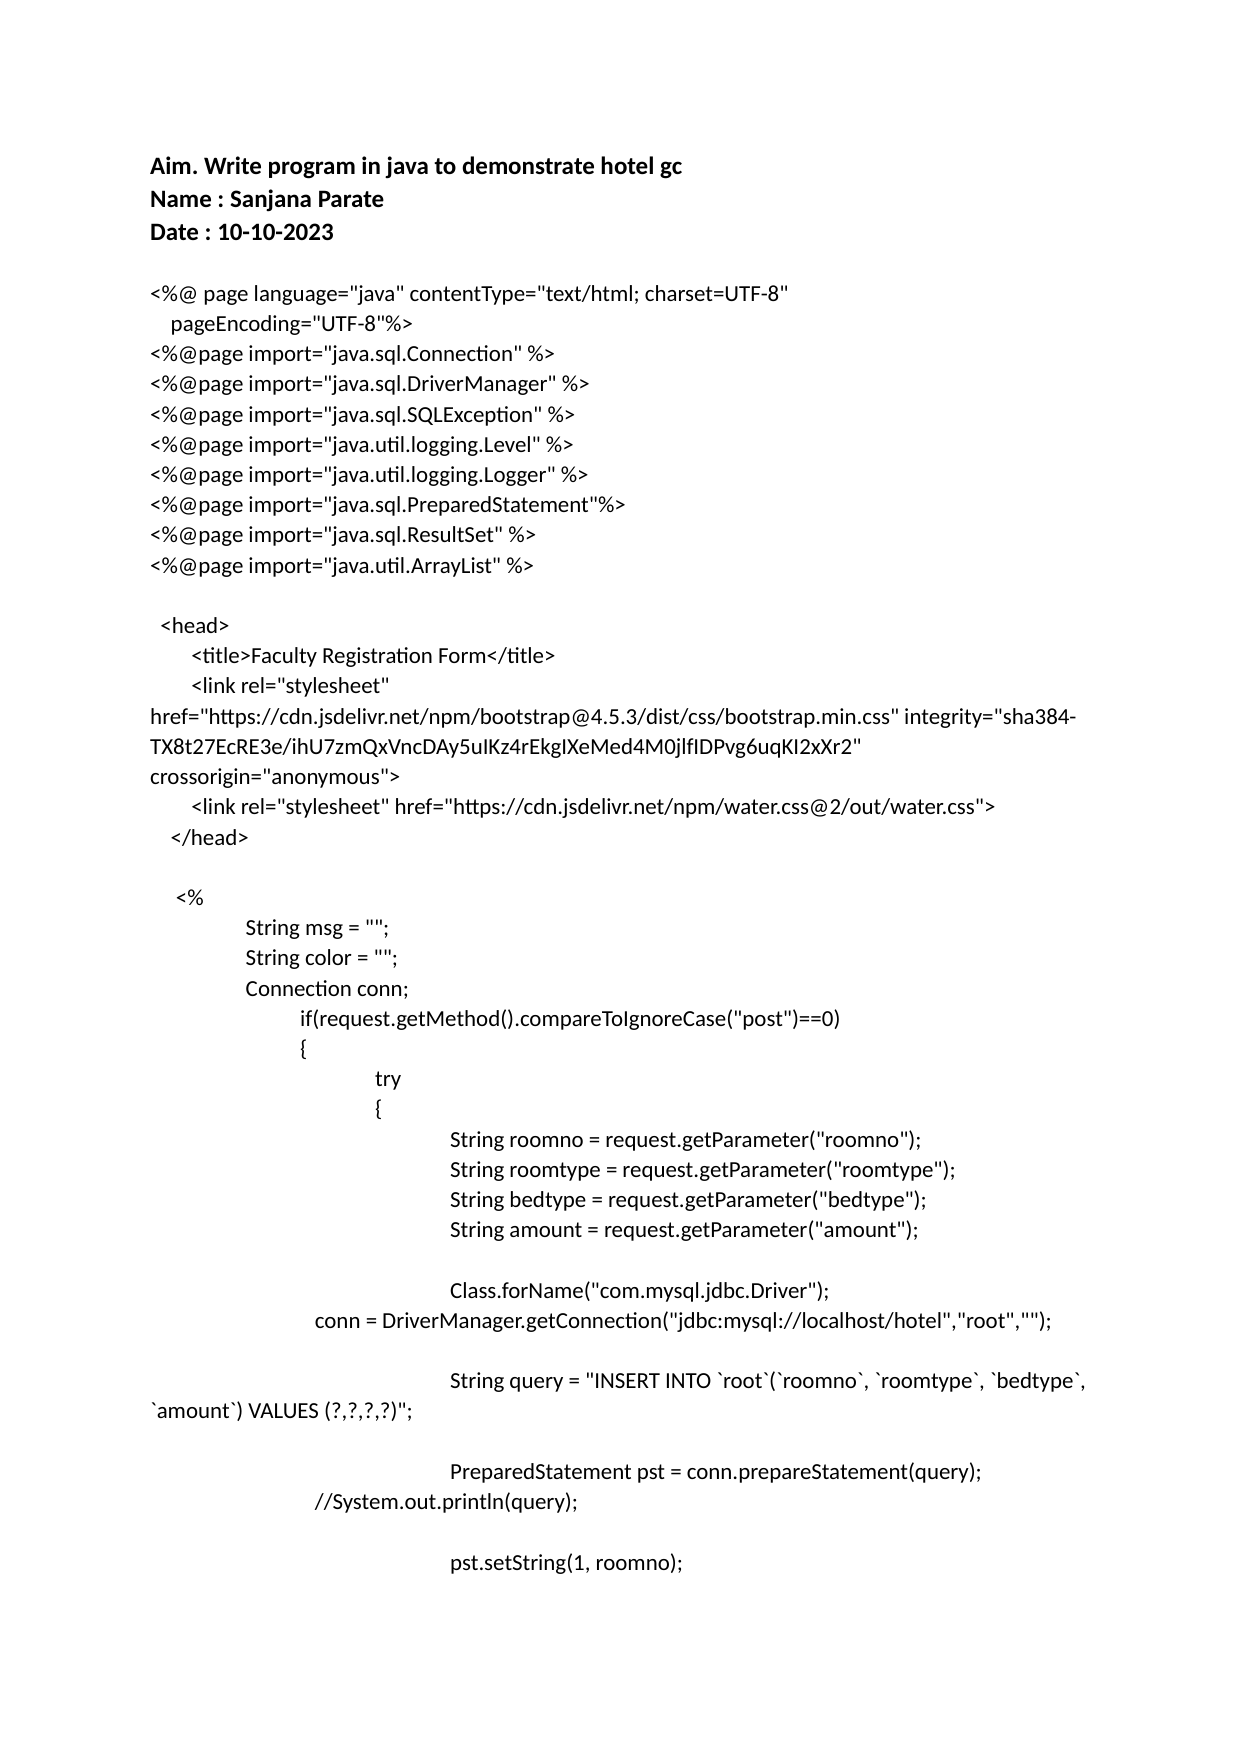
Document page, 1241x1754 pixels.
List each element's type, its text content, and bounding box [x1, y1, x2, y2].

text try [150, 1064, 1090, 1092]
text Date : 10-10-2023 [150, 216, 1090, 246]
text String bedtype = request.getParameter("bedtype"); [150, 1185, 1090, 1213]
text <link rel="stylesheet" href="https://cdn.jsdelivr.net/npm/bootstrap@4.5.3/dist/css/bootstrap.min.css" integrity="sha384-TX8t27EcRE3e/ihU7zmQxVncDAy5uIKz4rEkgIXeMed4M0jlfIDPvg6uqKI2xXr2" crossorigin="anonymous"> [150, 672, 1090, 790]
text pst.setString(1, roomno); [150, 1548, 1090, 1576]
text <head> [150, 611, 1090, 639]
text Aim. Write program in java to demonstrate hotel gc [150, 150, 1090, 181]
text { [150, 1094, 1090, 1123]
text String roomno = request.getParameter("roomno"); [150, 1125, 1090, 1153]
text Class.forName("com.mysql.jdbc.Driver"); [150, 1276, 1090, 1304]
text PreparedStatement pst = conn.prepareStatement(query); [150, 1457, 1090, 1485]
text String query = "INSERT INTO `root`(`roomno`, `roomtype`, `bedtype`, `amount`) VALUES (?,?,?,?)"; [150, 1366, 1090, 1425]
text <link rel="stylesheet" href="https://cdn.jsdelivr.net/npm/water.css@2/out/water.css"> [150, 792, 1090, 821]
text String amount = request.getParameter("amount"); [150, 1215, 1090, 1243]
text <%@ page language="java" contentType="text/html; charset=UTF-8" [150, 279, 1090, 307]
text <%@page import="java.sql.PreparedStatement"%> [150, 490, 1090, 518]
text conn = DriverManager.getConnection("jdbc:mysql://localhost/hotel","root",""); [150, 1306, 1090, 1334]
text </head> [150, 823, 1090, 851]
text <%@page import="java.sql.ResultSet" %> [150, 521, 1090, 549]
text <%@page import="java.util.logging.Level" %> [150, 430, 1090, 458]
text <%@page import="java.sql.DriverManager" %> [150, 369, 1090, 398]
text pageEncoding="UTF-8"%> [150, 309, 1090, 337]
text Name : Sanjana Parate [150, 183, 1090, 213]
text <%@page import="java.sql.SQLException" %> [150, 400, 1090, 428]
text String roomtype = request.getParameter("roomtype"); [150, 1155, 1090, 1183]
text Connection conn; [225, 974, 1090, 1002]
text if(request.getMethod().compareToIgnoreCase("post")==0) [150, 1004, 1090, 1032]
text String color = ""; [225, 943, 1090, 972]
text <title>Faculty Registration Form</title> [150, 641, 1090, 669]
text <%@page import="java.util.ArrayList" %> [150, 551, 1090, 579]
text String msg = ""; [225, 913, 1090, 941]
text <%@page import="java.sql.Connection" %> [150, 339, 1090, 367]
text <% [150, 883, 1090, 911]
text { [150, 1034, 1090, 1062]
text //System.out.println(query); [150, 1487, 1090, 1515]
text <%@page import="java.util.logging.Logger" %> [150, 460, 1090, 488]
